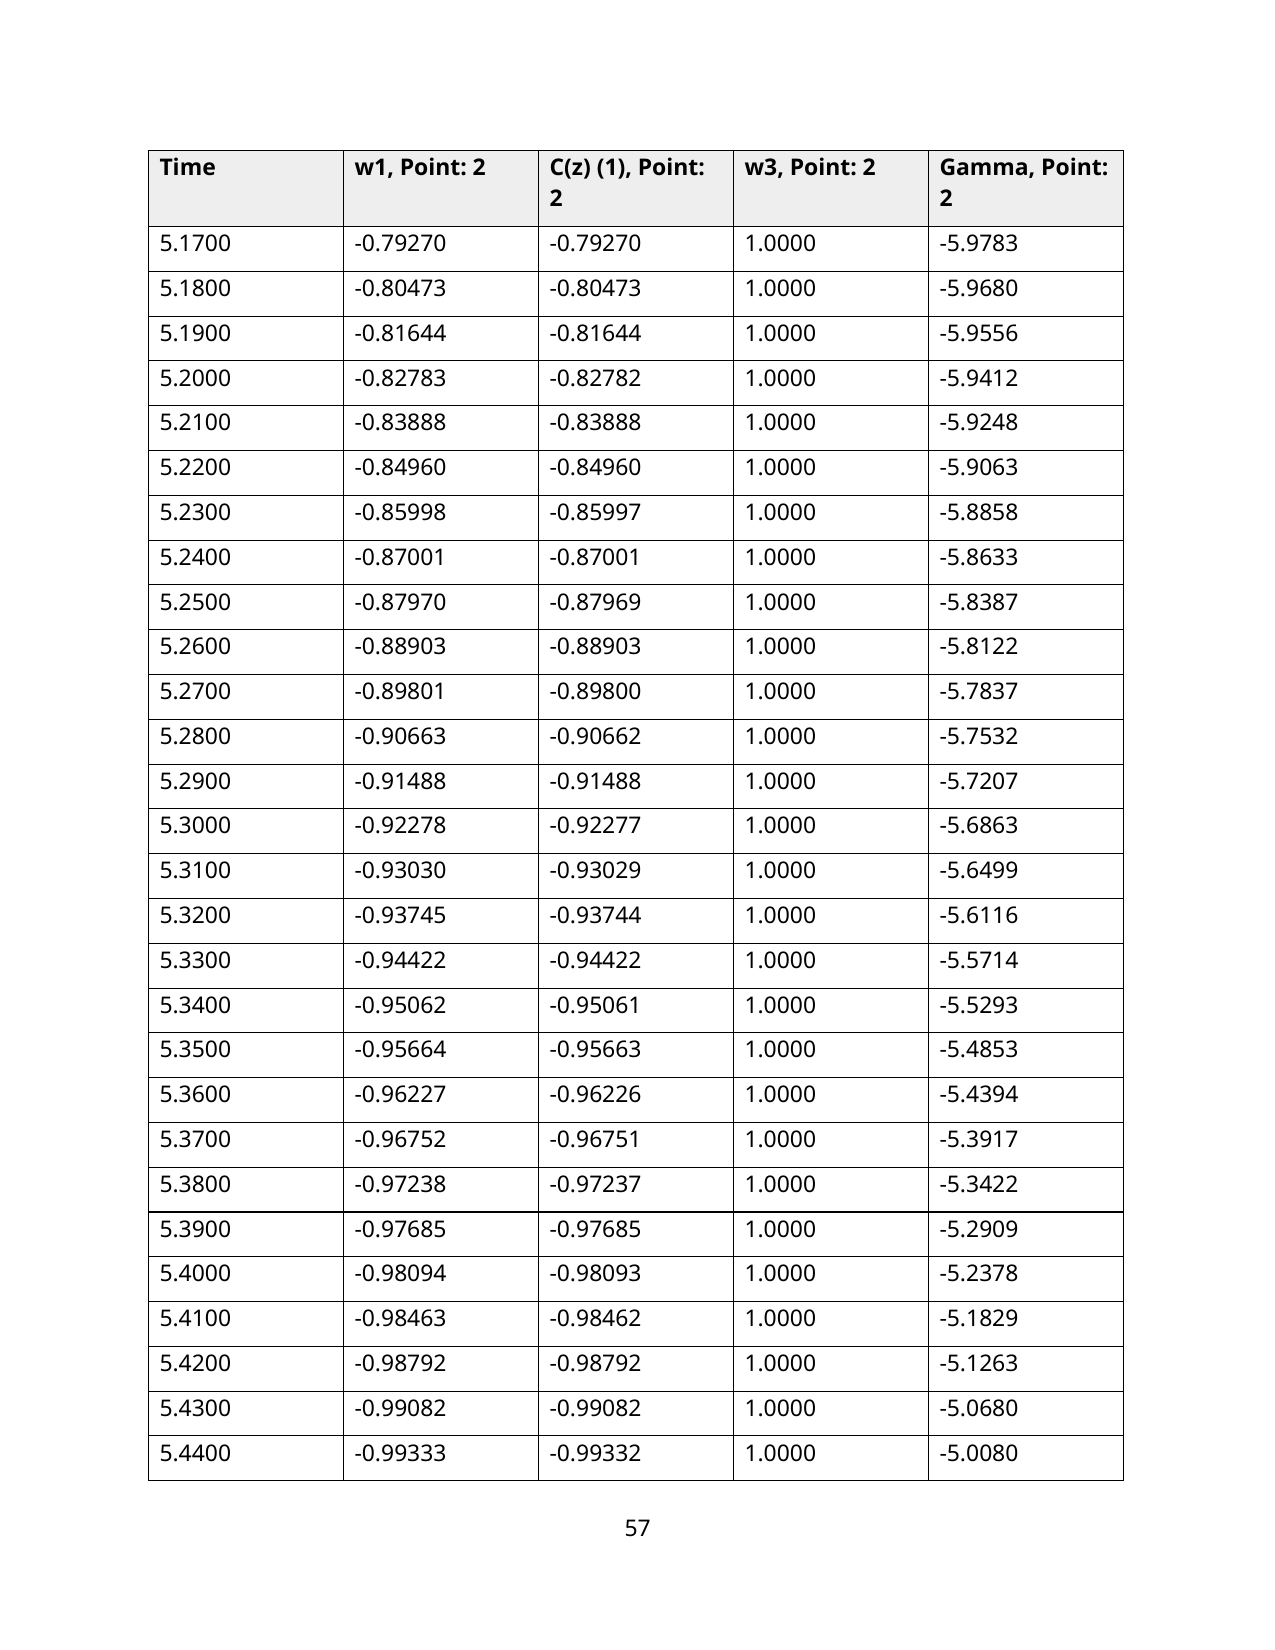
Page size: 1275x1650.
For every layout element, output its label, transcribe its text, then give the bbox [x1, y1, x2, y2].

table_header C(z) (1), Point: 2 [539, 151, 733, 226]
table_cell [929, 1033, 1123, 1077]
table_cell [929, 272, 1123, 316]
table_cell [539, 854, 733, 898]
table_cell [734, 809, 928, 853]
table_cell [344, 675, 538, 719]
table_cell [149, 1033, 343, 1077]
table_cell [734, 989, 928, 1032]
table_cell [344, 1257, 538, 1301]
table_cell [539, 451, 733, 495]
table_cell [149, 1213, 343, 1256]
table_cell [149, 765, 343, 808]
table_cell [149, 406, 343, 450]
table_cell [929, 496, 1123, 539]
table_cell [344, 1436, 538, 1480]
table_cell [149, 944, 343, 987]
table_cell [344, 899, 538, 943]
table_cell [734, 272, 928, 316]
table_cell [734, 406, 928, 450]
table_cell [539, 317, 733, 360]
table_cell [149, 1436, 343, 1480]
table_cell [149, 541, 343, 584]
table_header Gamma, Point: 2 [929, 151, 1123, 226]
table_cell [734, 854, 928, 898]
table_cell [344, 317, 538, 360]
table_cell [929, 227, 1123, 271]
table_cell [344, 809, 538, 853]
table_header w3, Point: 2 [734, 151, 928, 226]
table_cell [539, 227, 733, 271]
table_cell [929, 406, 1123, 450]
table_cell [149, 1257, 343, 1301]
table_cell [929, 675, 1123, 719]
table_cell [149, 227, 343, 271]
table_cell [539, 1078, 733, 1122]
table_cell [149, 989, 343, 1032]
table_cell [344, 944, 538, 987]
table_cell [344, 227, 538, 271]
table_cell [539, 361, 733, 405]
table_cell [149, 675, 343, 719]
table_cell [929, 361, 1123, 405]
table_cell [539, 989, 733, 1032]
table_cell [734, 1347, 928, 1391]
table_header w1, Point: 2 [344, 151, 538, 226]
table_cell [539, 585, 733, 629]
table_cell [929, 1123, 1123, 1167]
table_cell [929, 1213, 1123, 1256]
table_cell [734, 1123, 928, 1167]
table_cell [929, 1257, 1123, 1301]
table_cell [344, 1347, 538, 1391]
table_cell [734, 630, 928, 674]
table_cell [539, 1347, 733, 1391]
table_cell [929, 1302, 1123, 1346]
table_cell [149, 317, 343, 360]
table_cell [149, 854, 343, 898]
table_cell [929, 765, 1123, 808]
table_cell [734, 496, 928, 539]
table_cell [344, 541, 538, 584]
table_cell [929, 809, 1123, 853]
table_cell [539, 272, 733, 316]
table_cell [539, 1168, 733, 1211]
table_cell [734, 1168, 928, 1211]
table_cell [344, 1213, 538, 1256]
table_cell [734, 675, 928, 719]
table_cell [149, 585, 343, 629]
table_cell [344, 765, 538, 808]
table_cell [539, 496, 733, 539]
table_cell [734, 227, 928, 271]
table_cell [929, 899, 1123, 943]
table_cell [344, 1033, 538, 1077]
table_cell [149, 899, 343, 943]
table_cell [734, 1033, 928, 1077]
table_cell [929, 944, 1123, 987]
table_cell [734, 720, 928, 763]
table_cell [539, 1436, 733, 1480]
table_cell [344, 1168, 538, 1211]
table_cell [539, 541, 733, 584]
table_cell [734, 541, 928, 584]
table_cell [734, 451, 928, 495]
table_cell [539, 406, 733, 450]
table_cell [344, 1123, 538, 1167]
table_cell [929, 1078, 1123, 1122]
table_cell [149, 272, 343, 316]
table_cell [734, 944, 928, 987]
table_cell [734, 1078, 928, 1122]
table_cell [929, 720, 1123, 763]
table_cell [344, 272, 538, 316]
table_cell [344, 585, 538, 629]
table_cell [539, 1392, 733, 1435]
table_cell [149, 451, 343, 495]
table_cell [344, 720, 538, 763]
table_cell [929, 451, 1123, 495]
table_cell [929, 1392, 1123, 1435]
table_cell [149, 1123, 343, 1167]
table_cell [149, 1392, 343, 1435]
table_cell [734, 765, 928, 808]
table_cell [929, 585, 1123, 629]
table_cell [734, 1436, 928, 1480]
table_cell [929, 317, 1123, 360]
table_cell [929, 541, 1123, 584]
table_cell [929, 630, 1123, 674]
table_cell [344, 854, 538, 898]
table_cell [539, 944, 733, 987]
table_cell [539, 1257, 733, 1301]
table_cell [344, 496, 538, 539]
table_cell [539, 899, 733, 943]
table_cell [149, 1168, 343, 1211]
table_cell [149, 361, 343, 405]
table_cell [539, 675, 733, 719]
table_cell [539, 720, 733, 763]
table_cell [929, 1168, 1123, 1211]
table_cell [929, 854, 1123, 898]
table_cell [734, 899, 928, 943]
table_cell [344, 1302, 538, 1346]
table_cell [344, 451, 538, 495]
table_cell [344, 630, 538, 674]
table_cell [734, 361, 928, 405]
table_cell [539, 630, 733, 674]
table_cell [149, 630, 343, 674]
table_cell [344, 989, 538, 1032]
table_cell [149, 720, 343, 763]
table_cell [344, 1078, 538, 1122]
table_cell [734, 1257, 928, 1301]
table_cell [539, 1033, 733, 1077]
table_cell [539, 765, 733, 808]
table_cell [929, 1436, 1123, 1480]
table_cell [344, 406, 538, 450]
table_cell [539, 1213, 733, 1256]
table_header Time [149, 151, 343, 226]
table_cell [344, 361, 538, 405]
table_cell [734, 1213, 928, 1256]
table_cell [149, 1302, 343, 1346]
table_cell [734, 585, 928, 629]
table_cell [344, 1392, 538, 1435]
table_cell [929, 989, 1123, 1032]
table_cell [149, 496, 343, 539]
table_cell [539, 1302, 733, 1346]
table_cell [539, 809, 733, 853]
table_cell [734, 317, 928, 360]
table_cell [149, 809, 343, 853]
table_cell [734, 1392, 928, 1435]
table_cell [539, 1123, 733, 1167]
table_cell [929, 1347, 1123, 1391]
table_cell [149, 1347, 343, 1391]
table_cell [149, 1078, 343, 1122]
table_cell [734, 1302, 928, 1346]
